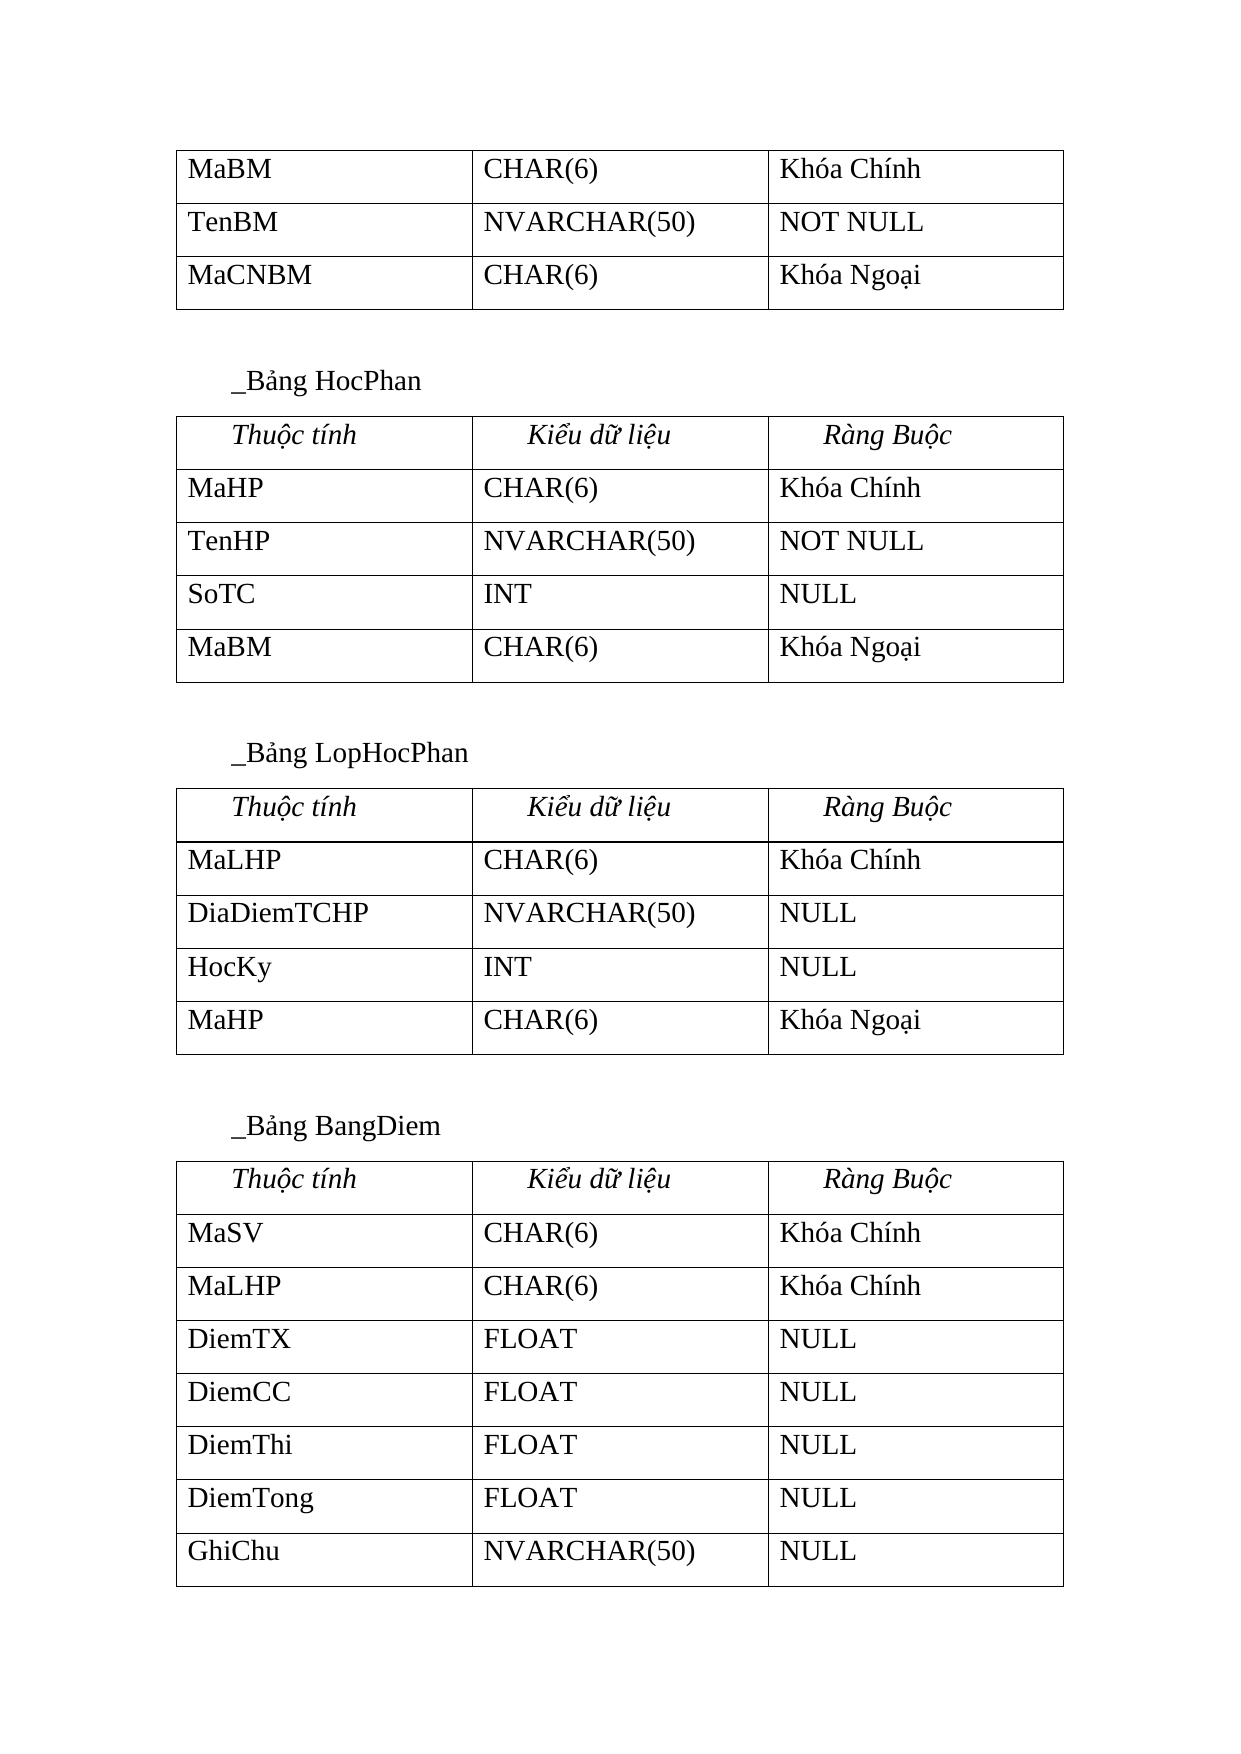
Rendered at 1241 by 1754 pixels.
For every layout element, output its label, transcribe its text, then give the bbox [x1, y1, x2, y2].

table_cell DiemCC [177, 1374, 472, 1426]
table_cell Khóa Chính [769, 470, 1063, 522]
table_cell Khóa Chính [769, 1215, 1063, 1267]
table_cell DiemTX [177, 1321, 472, 1373]
table_cell Khóa Ngoại [769, 630, 1063, 682]
table_header Kiểu dữ liệu [473, 1162, 768, 1214]
table_cell NULL [769, 1534, 1063, 1586]
table_cell MaLHP [177, 843, 472, 894]
table_cell MaHP [177, 470, 472, 522]
table_cell Khóa Chính [769, 151, 1063, 203]
table_cell CHAR(6) [473, 630, 768, 682]
table_cell NOT NULL [769, 523, 1063, 575]
text _Bảng BangDiem [187, 1108, 1053, 1141]
table_cell MaCNBM [177, 257, 472, 309]
table_header Kiểu dữ liệu [473, 789, 768, 841]
table_cell Khóa Chính [769, 843, 1063, 894]
table_cell NULL [769, 1480, 1063, 1532]
text _Bảng HocPhan [187, 363, 1053, 397]
table_cell Khóa Ngoại [769, 257, 1063, 309]
table_cell NULL [769, 576, 1063, 628]
table_cell HocKy [177, 949, 472, 1001]
table_cell FLOAT [473, 1480, 768, 1532]
table_cell SoTC [177, 576, 472, 628]
table_cell NULL [769, 949, 1063, 1001]
table_cell MaSV [177, 1215, 472, 1267]
table_cell MaHP [177, 1002, 472, 1054]
table_cell MaBM [177, 151, 472, 203]
table_cell TenHP [177, 523, 472, 575]
table_cell NULL [769, 1374, 1063, 1426]
table_cell DiemThi [177, 1427, 472, 1479]
table_cell Khóa Ngoại [769, 1002, 1063, 1054]
table_cell CHAR(6) [473, 1215, 768, 1267]
table_cell MaBM [177, 630, 472, 682]
table_cell NVARCHAR(50) [473, 523, 768, 575]
table_cell INT [473, 576, 768, 628]
table_cell FLOAT [473, 1374, 768, 1426]
table_cell CHAR(6) [473, 257, 768, 309]
table_cell Khóa Chính [769, 1268, 1063, 1320]
table_header Ràng Buộc [769, 417, 1063, 469]
table_cell NULL [769, 1321, 1063, 1373]
table_cell FLOAT [473, 1321, 768, 1373]
table_cell DiemTong [177, 1480, 472, 1532]
table_header Kiểu dữ liệu [473, 417, 768, 469]
table_cell FLOAT [473, 1427, 768, 1479]
table_cell NULL [769, 1427, 1063, 1479]
table_cell CHAR(6) [473, 151, 768, 203]
table_cell TenBM [177, 204, 472, 256]
table_cell CHAR(6) [473, 1268, 768, 1320]
table_cell GhiChu [177, 1534, 472, 1586]
table_header Thuộc tính [177, 1162, 472, 1214]
table_cell DiaDiemTCHP [177, 896, 472, 948]
table_cell NVARCHAR(50) [473, 1534, 768, 1586]
table_header Thuộc tính [177, 417, 472, 469]
table_cell CHAR(6) [473, 1002, 768, 1054]
table_cell CHAR(6) [473, 470, 768, 522]
table_header Ràng Buộc [769, 1162, 1063, 1214]
table_header Ràng Buộc [769, 789, 1063, 841]
table_cell NVARCHAR(50) [473, 204, 768, 256]
table_cell INT [473, 949, 768, 1001]
table_header Thuộc tính [177, 789, 472, 841]
text _Bảng LopHocPhan [187, 736, 1053, 769]
table_cell MaLHP [177, 1268, 472, 1320]
table_cell CHAR(6) [473, 843, 768, 894]
table_cell NVARCHAR(50) [473, 896, 768, 948]
table_cell NOT NULL [769, 204, 1063, 256]
table_cell NULL [769, 896, 1063, 948]
